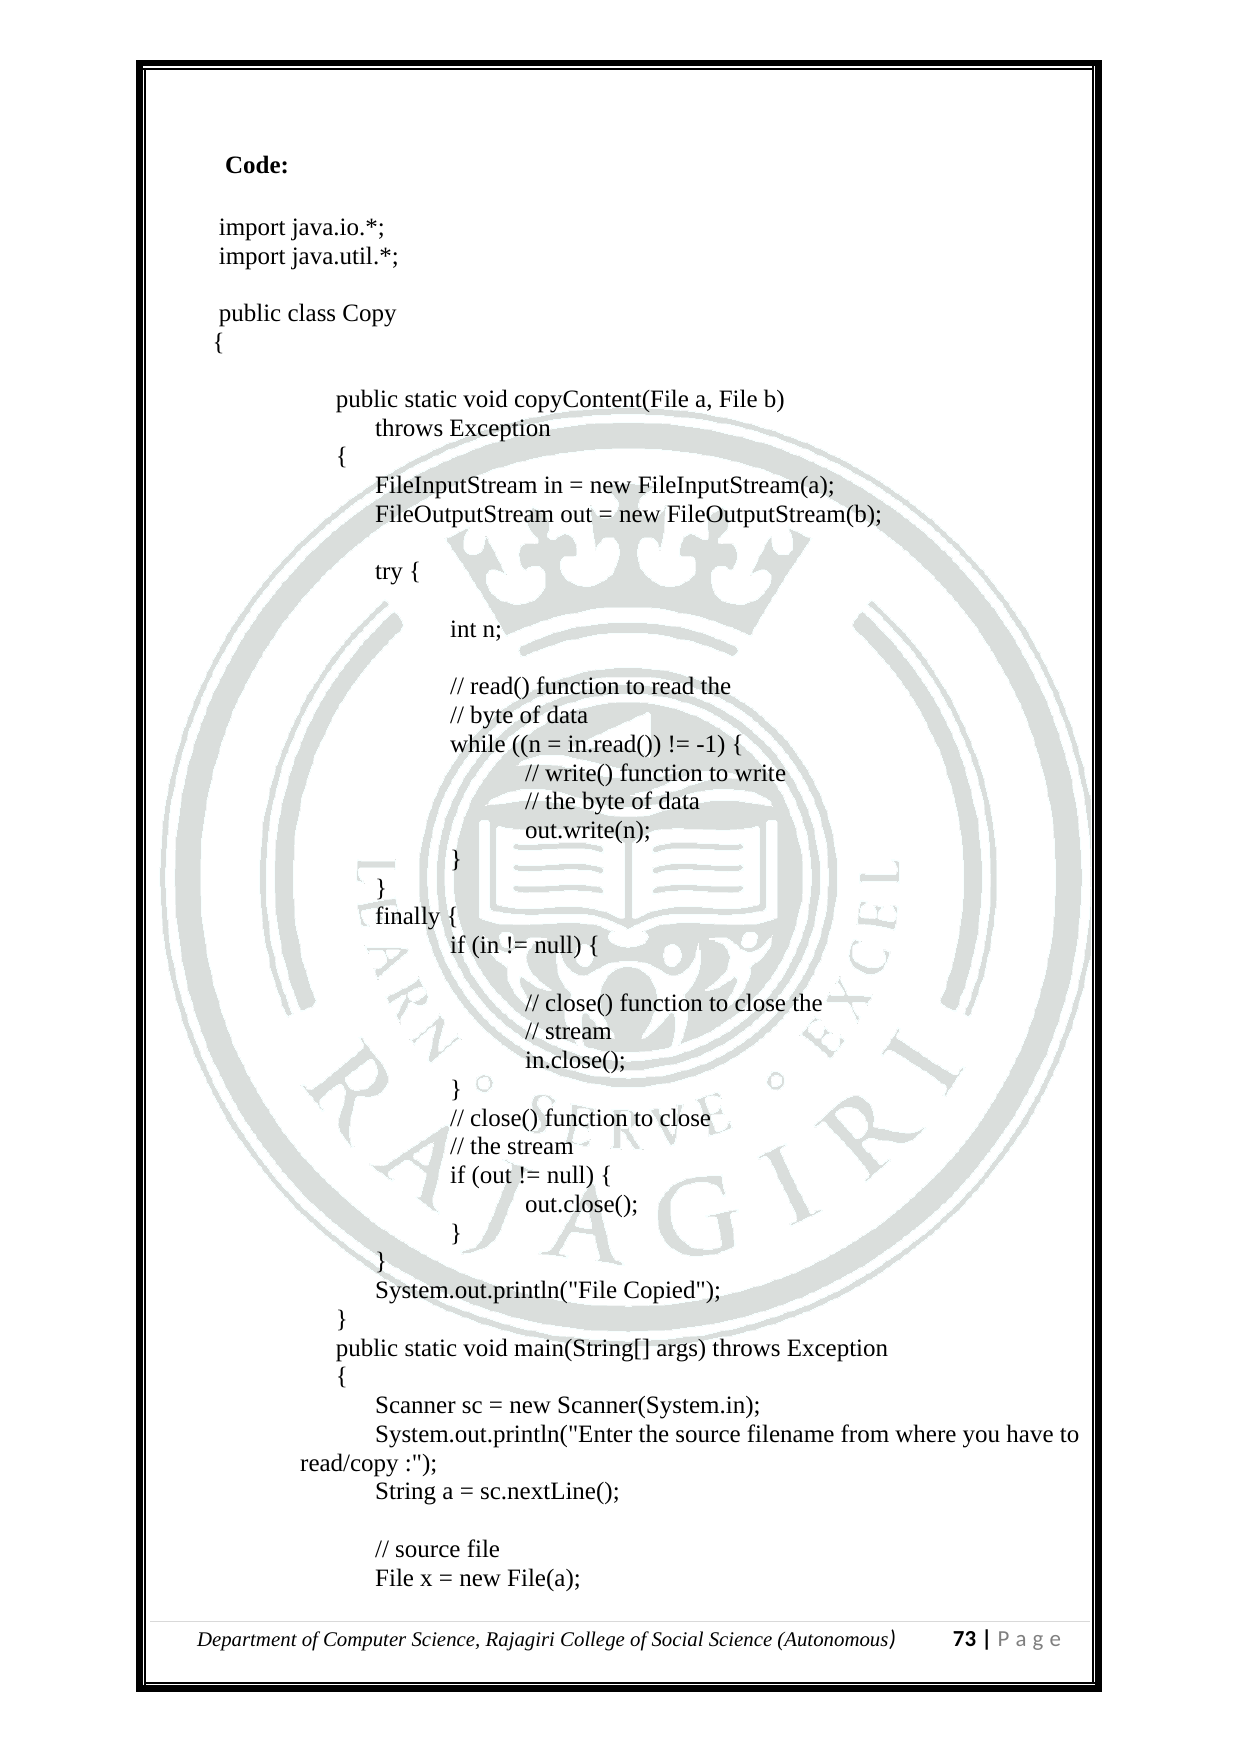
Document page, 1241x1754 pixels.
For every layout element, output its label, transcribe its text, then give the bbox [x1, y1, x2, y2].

text } [150, 1304, 1090, 1333]
text public class Copy [150, 298, 1090, 327]
text Code: [150, 150, 1090, 179]
text { [150, 441, 1090, 470]
text // stream [150, 1016, 1090, 1045]
text public static void copyContent(File a, File b) [150, 384, 1090, 413]
text import java.io.*; [150, 212, 1090, 241]
text // source file [150, 1534, 1090, 1563]
text } [150, 844, 1090, 873]
text System.out.println("File Copied"); [150, 1275, 1090, 1304]
text throws Exception [150, 413, 1090, 441]
text String a = sc.nextLine(); [150, 1476, 1090, 1505]
text out.write(n); [150, 815, 1090, 844]
text } [150, 1246, 1090, 1275]
text // close() function to close the [150, 988, 1090, 1016]
text Scanner sc = new Scanner(System.in); [150, 1390, 1090, 1419]
text System.out.println("Enter the source filename from where you have to read/copy :"); [300, 1419, 1090, 1476]
text // close() function to close [150, 1103, 1090, 1131]
text try { [150, 556, 1090, 585]
text while ((n = in.read()) != -1) { [150, 729, 1090, 758]
text in.close(); [150, 1045, 1090, 1074]
text public static void main(String[] args) throws Exception [150, 1333, 1090, 1361]
text // the stream [150, 1131, 1090, 1160]
text { [150, 327, 1090, 356]
text // write() function to write [150, 758, 1090, 786]
text FileInputStream in = new FileInputStream(a); [150, 470, 1090, 499]
text if (in != null) { [150, 930, 1090, 959]
text File x = new File(a); [150, 1563, 1090, 1591]
text if (out != null) { [150, 1160, 1090, 1189]
text out.close(); [150, 1189, 1090, 1218]
text } [150, 1218, 1090, 1246]
text } [150, 1074, 1090, 1103]
text // byte of data [150, 700, 1090, 729]
text // the byte of data [150, 786, 1090, 815]
text } [150, 873, 1090, 901]
text import java.util.*; [150, 241, 1090, 269]
text // read() function to read the [150, 671, 1090, 700]
text int n; [150, 614, 1090, 643]
text { [150, 1361, 1090, 1390]
text finally { [150, 901, 1090, 930]
text FileOutputStream out = new FileOutputStream(b); [150, 499, 1090, 528]
